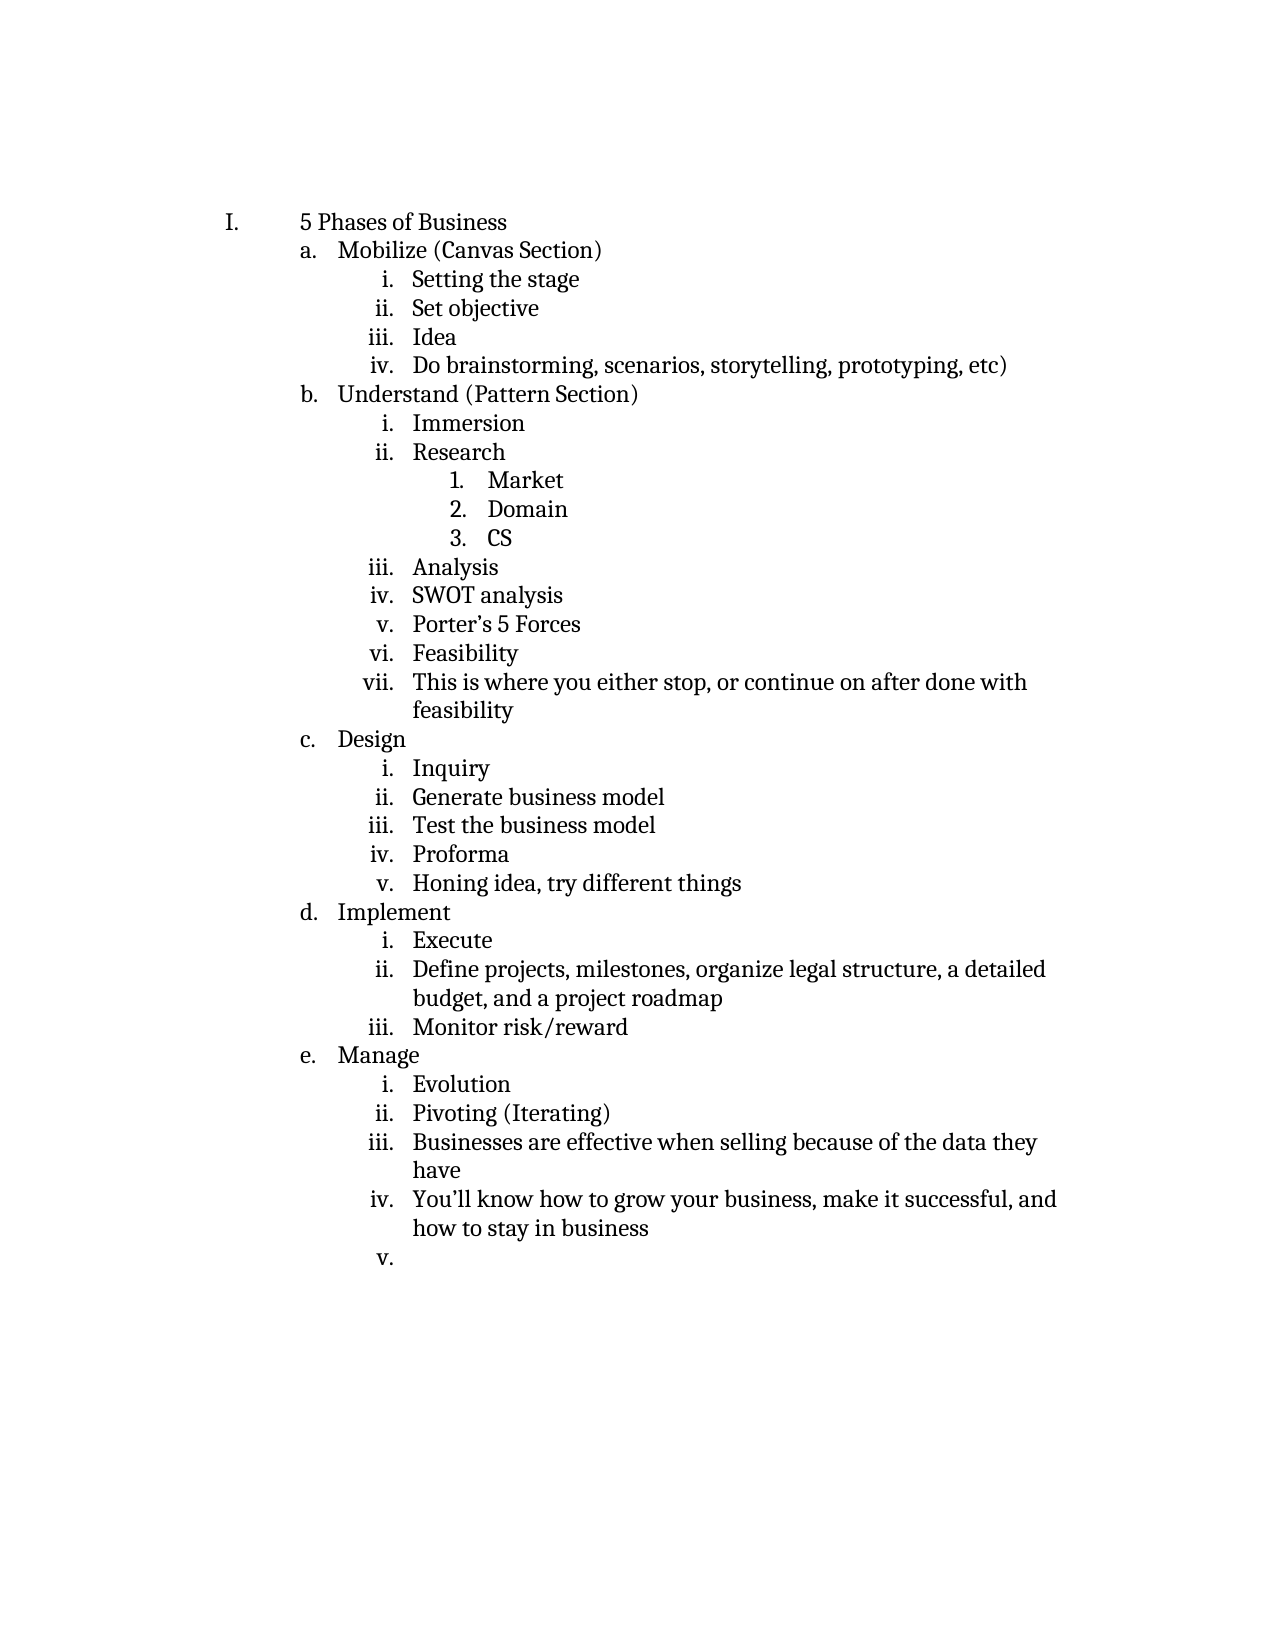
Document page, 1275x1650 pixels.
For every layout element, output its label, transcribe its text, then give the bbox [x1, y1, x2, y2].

list SWOT analysis [394, 581, 1087, 610]
list Design [300, 725, 1087, 754]
list This is where you either stop, or continue on after done with feasibility [394, 667, 1087, 725]
list Porter’s 5 Forces [394, 610, 1087, 639]
list CS [450, 524, 1087, 552]
list Execute [394, 926, 1087, 955]
list 5 Phases of Business [225, 207, 1087, 236]
list You’ll know how to grow your business, make it successful, and how to stay in business [394, 1185, 1087, 1242]
list Research [394, 437, 1087, 466]
list Generate business model [394, 782, 1087, 811]
list Domain [450, 495, 1087, 524]
list Setting the stage [394, 265, 1087, 294]
list Mobilize (Canvas Section) [300, 236, 1087, 265]
list Implement [300, 897, 1087, 926]
list Understand (Pattern Section) [300, 380, 1087, 409]
list Evolution [394, 1070, 1087, 1099]
list Honing idea, try different things [394, 869, 1087, 897]
list Idea [394, 322, 1087, 351]
list Set objective [394, 294, 1087, 322]
list Immersion [394, 409, 1087, 437]
list Define projects, milestones, organize legal structure, a detailed budget, and a project roadmap [394, 955, 1087, 1012]
list Do brainstorming, scenarios, storytelling, prototyping, etc) [394, 351, 1087, 380]
list Analysis [394, 552, 1087, 581]
list Market [450, 466, 1087, 495]
list Inquiry [394, 754, 1087, 782]
list Monitor risk/reward [394, 1012, 1087, 1041]
list Feasibility [394, 639, 1087, 667]
list Test the business model [394, 811, 1087, 840]
list Pivoting (Iterating) [394, 1099, 1087, 1127]
list Businesses are effective when selling because of the data they have [394, 1127, 1087, 1185]
list Proforma [394, 840, 1087, 869]
list Manage [300, 1041, 1087, 1070]
